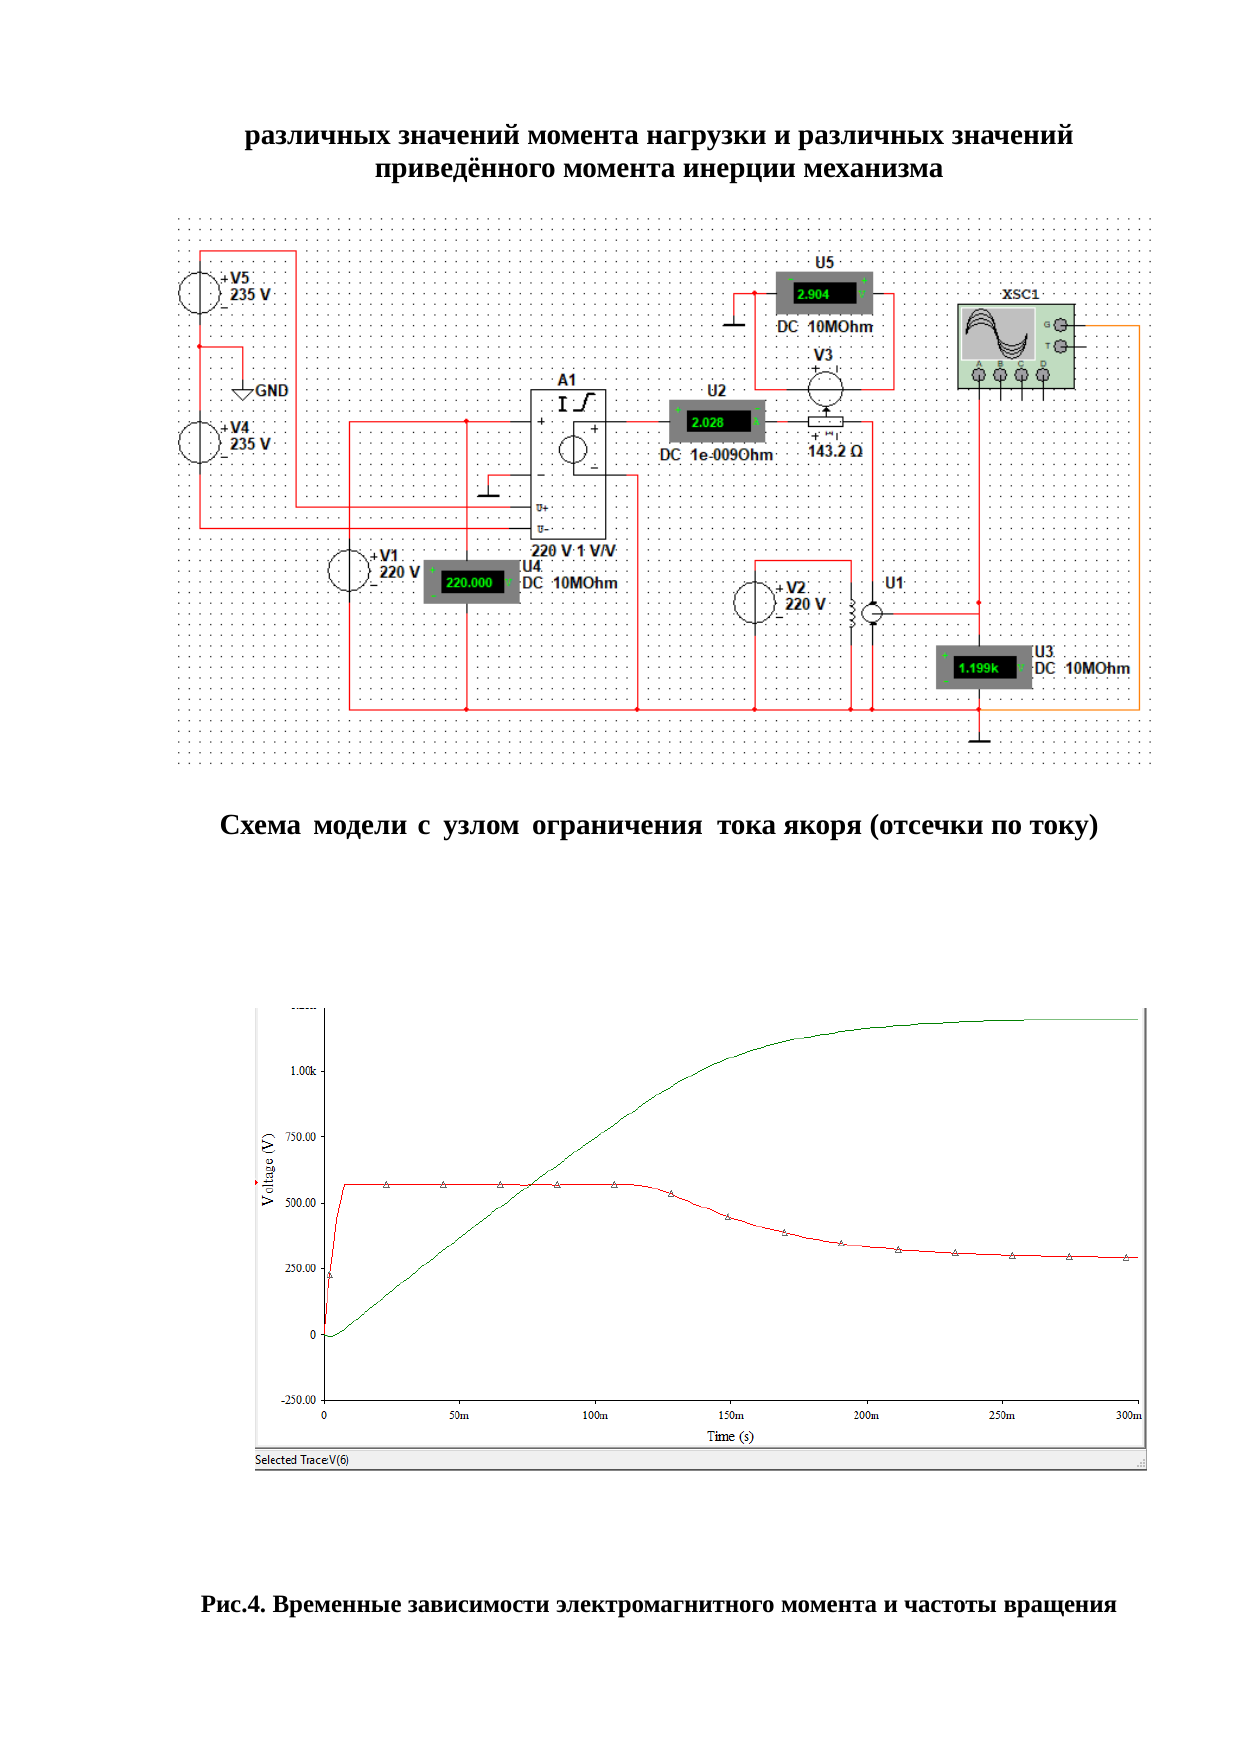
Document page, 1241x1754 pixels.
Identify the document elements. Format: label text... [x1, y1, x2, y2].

picture [177, 216, 1152, 770]
text Схема модели с узлом ограничения тока якоря (отсечки по току) [177, 775, 1141, 841]
picture [255, 1008, 1147, 1471]
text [177, 118, 1141, 216]
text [177, 1590, 1141, 1618]
